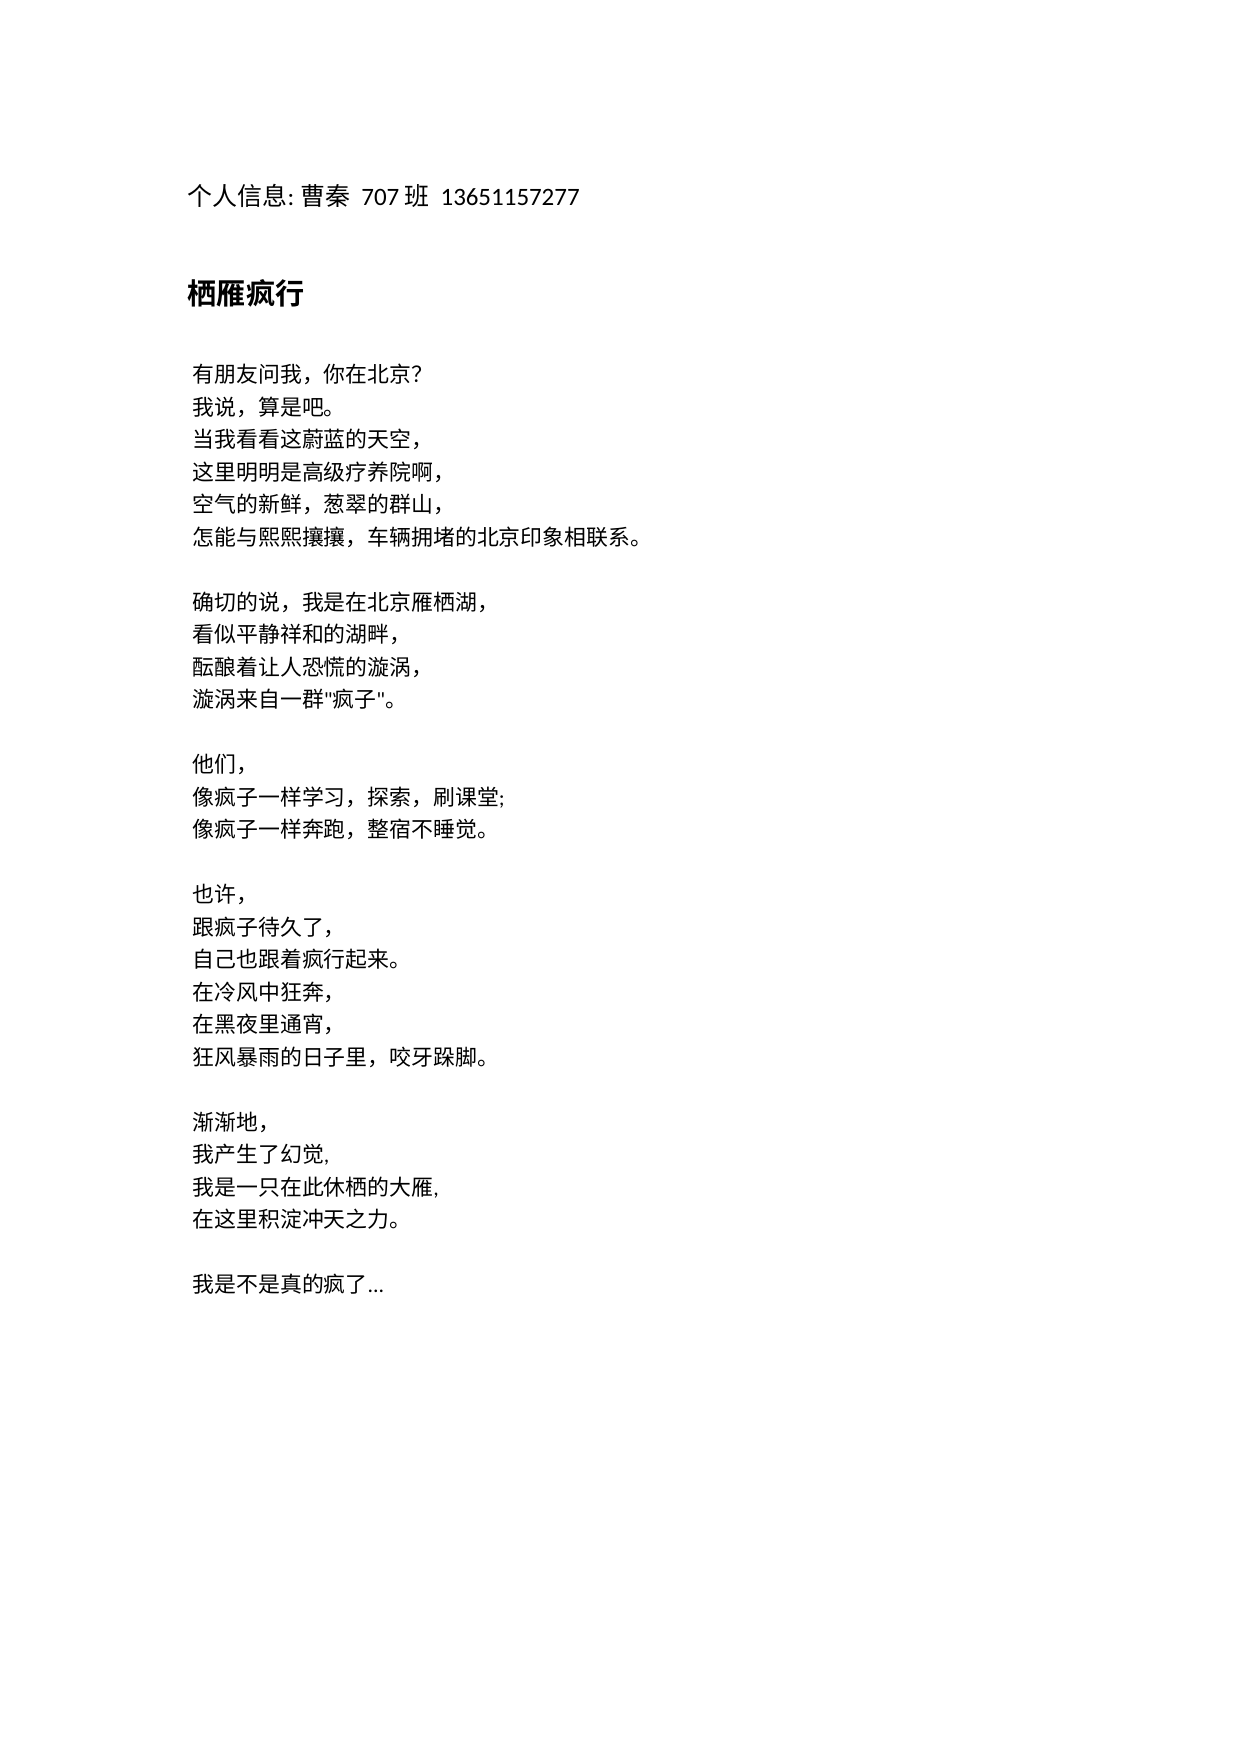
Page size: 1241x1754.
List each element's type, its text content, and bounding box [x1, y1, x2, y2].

text 在这里积淀冲天之力。 [187, 1202, 1053, 1234]
text 狂风暴雨的日子里，咬牙跺脚。 [187, 1039, 1053, 1072]
text 空气的新鲜，葱翠的群山， [187, 487, 1053, 519]
text 自己也跟着疯行起来。 [187, 942, 1053, 974]
text 我是不是真的疯了... [187, 1267, 1053, 1299]
text 渐渐地， [187, 1104, 1053, 1137]
text 漩涡来自一群"疯子"。 [187, 682, 1053, 714]
text 栖雁疯行 [187, 259, 1053, 324]
text 酝酿着让人恐慌的漩涡， [187, 649, 1053, 682]
text 跟疯子待久了， [187, 909, 1053, 942]
text 像疯子一样学习，探索，刷课堂; [187, 779, 1053, 812]
text 他们， [187, 747, 1053, 779]
text 在冷风中狂奔， [187, 974, 1053, 1007]
text 看似平静祥和的湖畔， [187, 617, 1053, 649]
text 像疯子一样奔跑，整宿不睡觉。 [187, 812, 1053, 844]
text 怎能与熙熙攘攘，车辆拥堵的北京印象相联系。 [187, 519, 1053, 552]
text 个人信息: 曹秦 707班 13651157277 [187, 162, 1053, 227]
text 有朋友问我，你在北京？ [187, 357, 1053, 389]
text 也许， [187, 877, 1053, 909]
text 我是一只在此休栖的大雁, [187, 1169, 1053, 1202]
text 在黑夜里通宵， [187, 1007, 1053, 1039]
text 我产生了幻觉, [187, 1137, 1053, 1169]
text 这里明明是高级疗养院啊， [187, 454, 1053, 487]
text 确切的说，我是在北京雁栖湖， [187, 584, 1053, 617]
text 我说，算是吧。 [187, 389, 1053, 422]
text 当我看看这蔚蓝的天空， [187, 422, 1053, 454]
